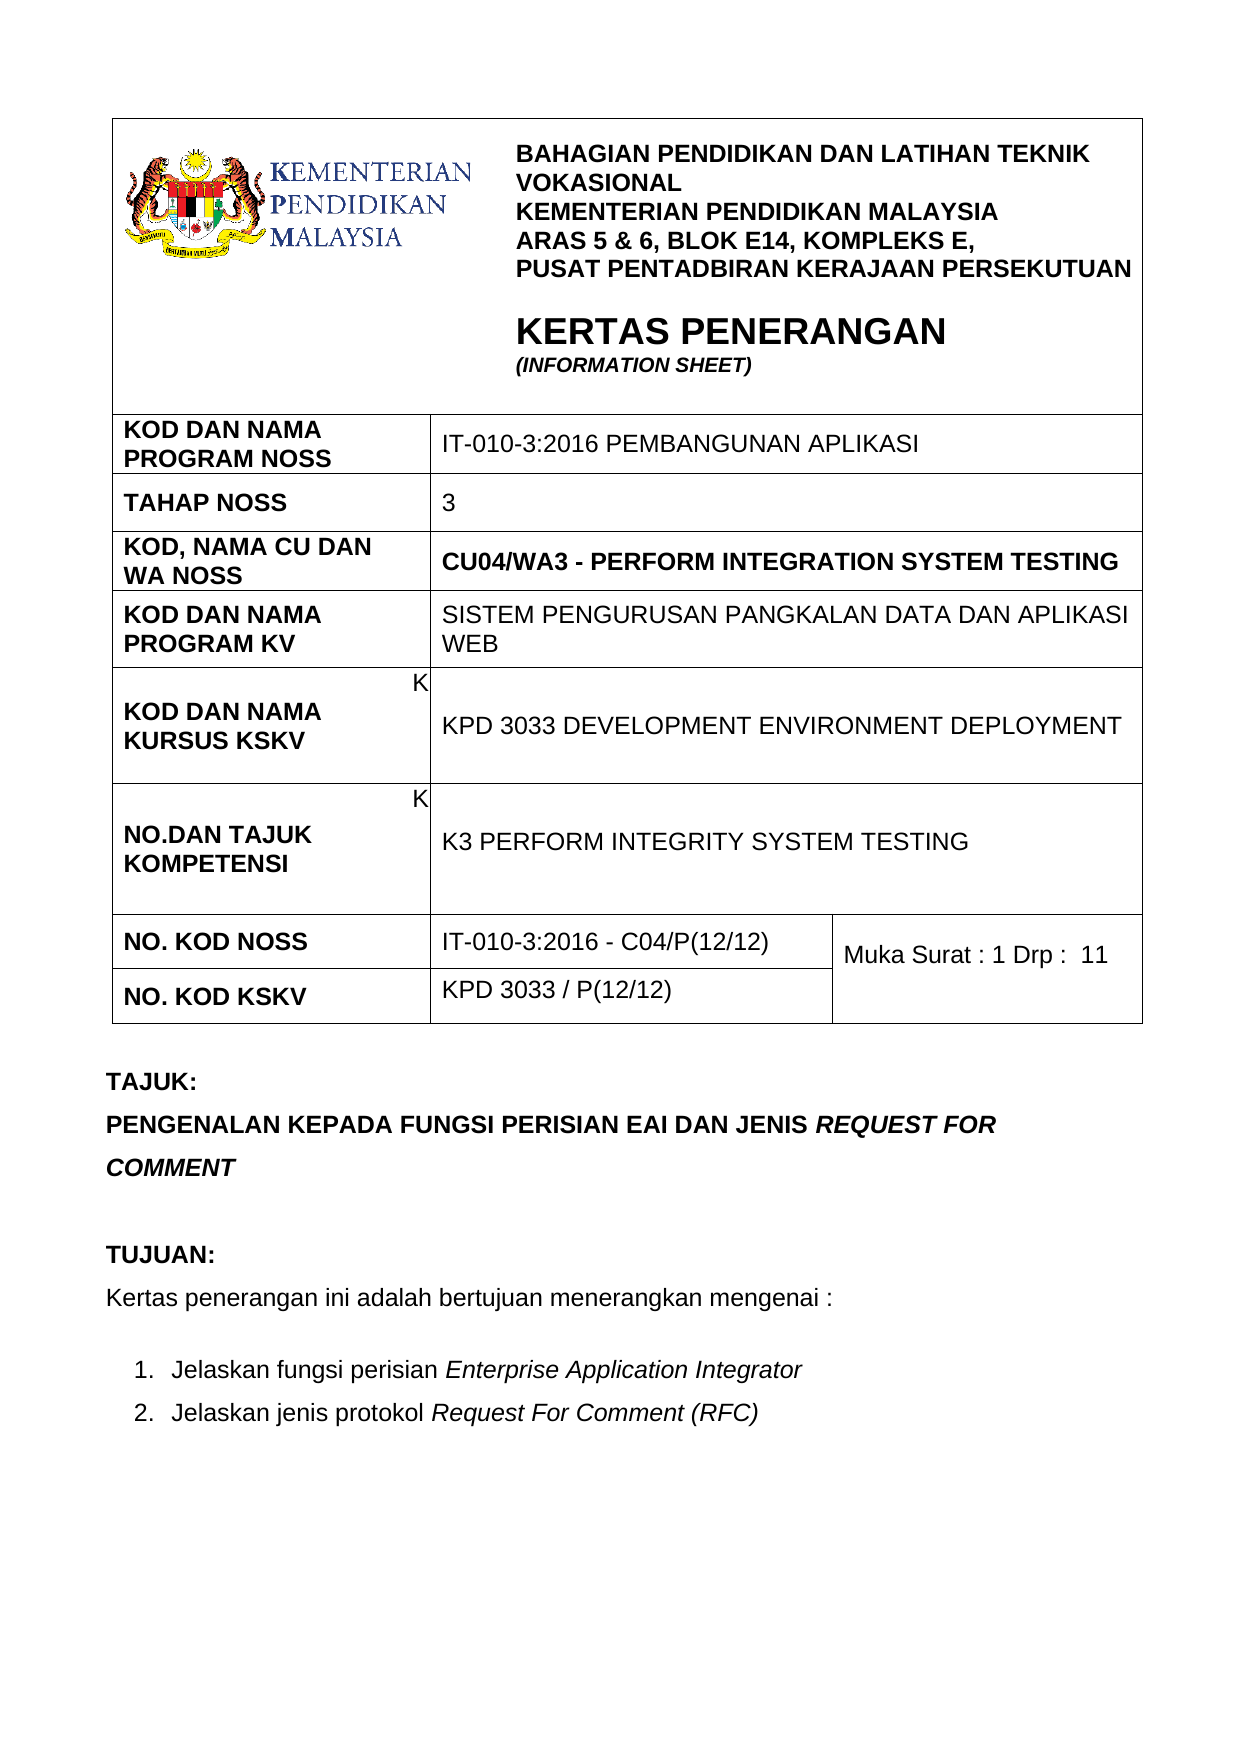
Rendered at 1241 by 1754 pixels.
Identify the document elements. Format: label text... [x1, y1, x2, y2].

text TUJUAN: [106, 1240, 1106, 1268]
table_cell CU04/WA3 - PERFORM INTEGRATION SYSTEM TESTING [431, 532, 1142, 589]
text PENGENALAN KEPADA FUNGSI PERISIAN EAI DAN JENIS REQUEST FOR COMMENT [106, 1110, 1106, 1182]
table_cell NO. KOD NOSS [113, 915, 430, 968]
table_cell K K3 PERFORM INTEGRITY SYSTEM TESTING [431, 784, 1142, 913]
picture [124, 149, 471, 259]
table_cell KPD 3033 / P(12/12) [431, 969, 832, 1023]
table_cell KOD, NAMA CU DAN WA NOSS [113, 532, 430, 589]
table_header [113, 119, 1142, 414]
list Jelaskan fungsi perisian Enterprise Application Integrator [134, 1355, 1076, 1383]
table_cell KOD DAN NAMA KURSUS KSKV [113, 668, 430, 783]
list Jelaskan jenis protokol Request For Comment (RFC) [134, 1398, 1076, 1427]
table_cell IT-010-3:2016 PEMBANGUNAN APLIKASI [431, 415, 1142, 472]
table_cell SISTEM PENGURUSAN PANGKALAN DATA DAN APLIKASI WEB [431, 591, 1142, 667]
table_cell Muka Surat : 1 Drp : 11 [833, 915, 1142, 1023]
table_cell KOD DAN NAMA PROGRAM KV [113, 591, 430, 667]
table_cell KOD DAN NAMA PROGRAM NOSS [113, 415, 430, 472]
text TAJUK: [106, 1067, 1106, 1096]
table_cell K KPD 3033 DEVELOPMENT ENVIRONMENT DEPLOYMENT [431, 668, 1142, 783]
table_cell TAHAP NOSS [113, 474, 430, 531]
table_cell NO.DAN TAJUK KOMPETENSI [113, 784, 430, 913]
table_cell IT-010-3:2016 - C04/P(12/12) [431, 915, 832, 968]
text Kertas penerangan ini adalah bertujuan menerangkan mengenai : [106, 1283, 1106, 1312]
table_cell NO. KOD KSKV [113, 969, 430, 1023]
table_cell 3 [431, 474, 1142, 531]
